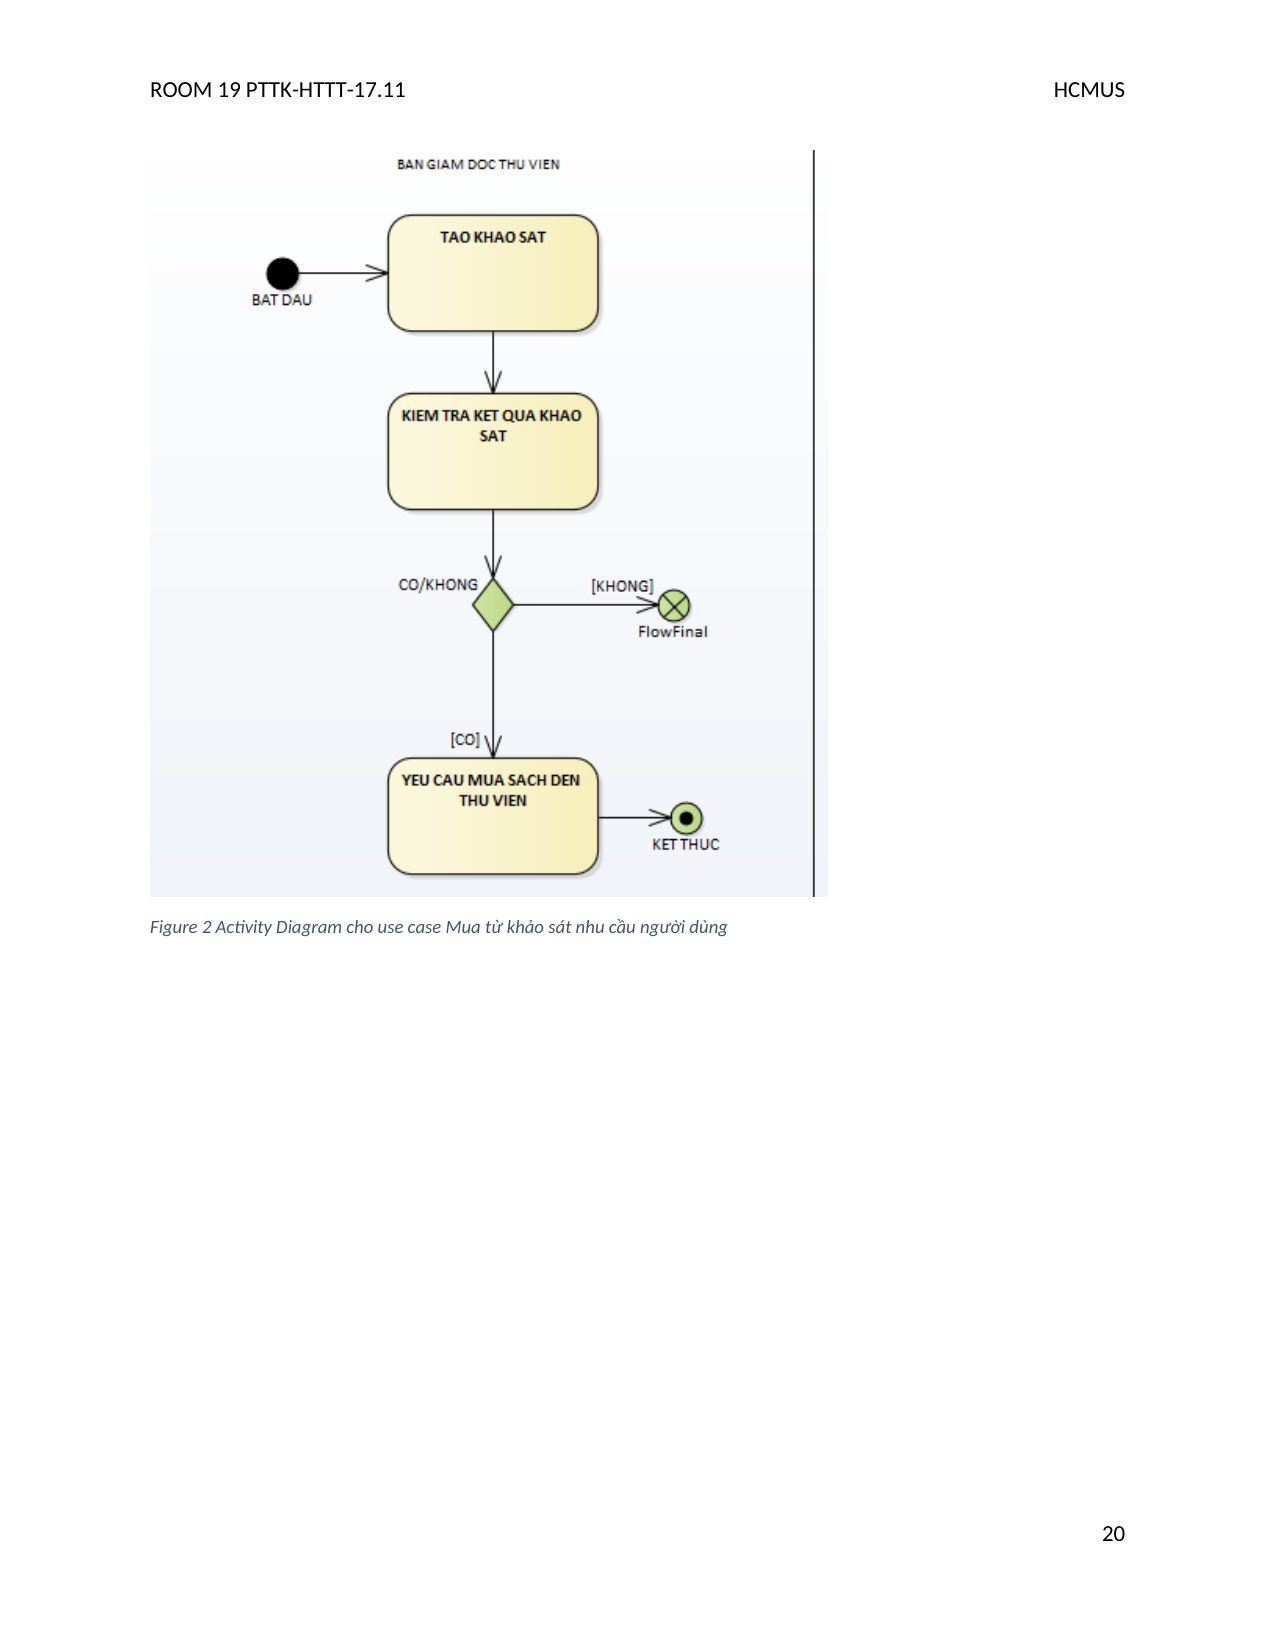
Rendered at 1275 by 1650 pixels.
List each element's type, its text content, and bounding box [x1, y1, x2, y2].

picture [150, 150, 829, 897]
text Figure 2 Activity Diagram cho use case Mua từ khảo sát nhu cầu người dùng [150, 915, 1125, 938]
